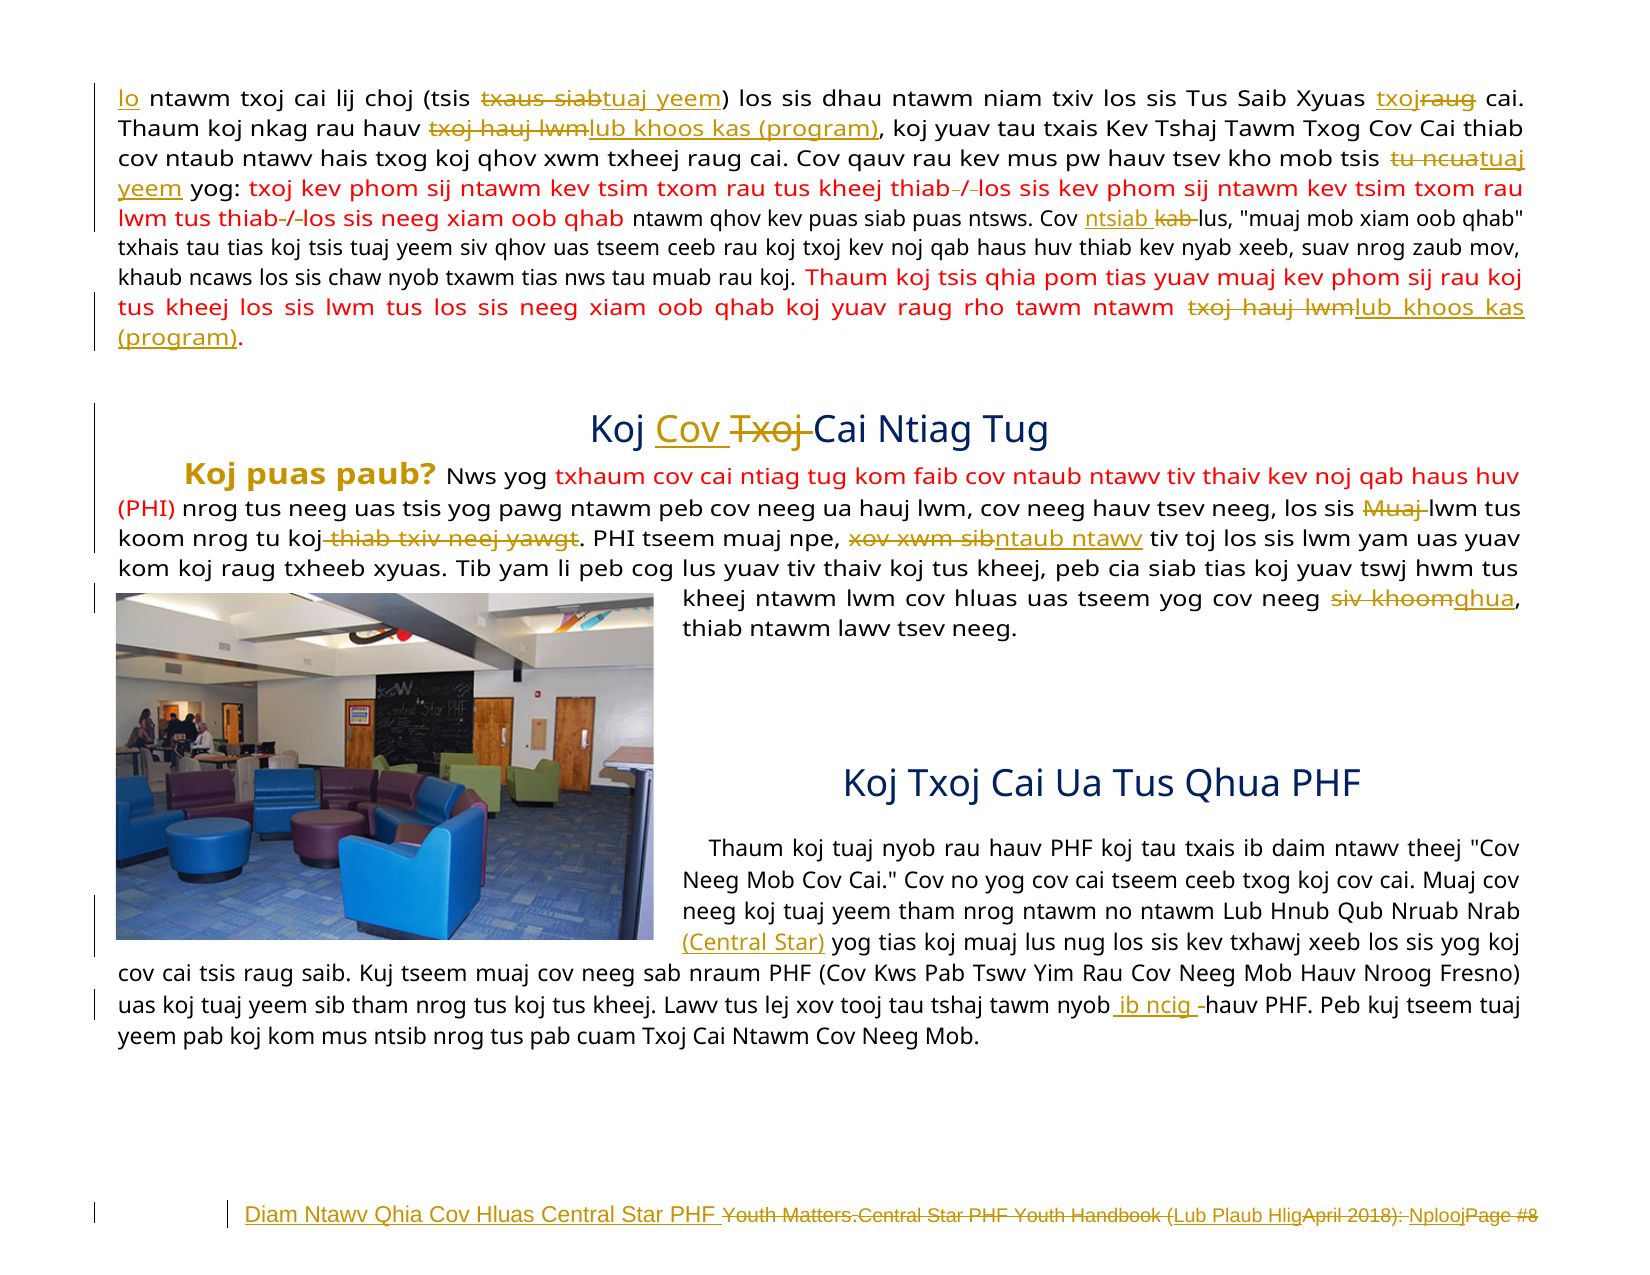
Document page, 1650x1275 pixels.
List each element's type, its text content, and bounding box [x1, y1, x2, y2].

text Koj Txoj Cai Ua Tus Qhua PHF [654, 756, 1521, 807]
picture [115, 593, 654, 940]
text Thaum koj tuaj nyob rau hauv PHF koj tau txais ib daim ntawv theej "Cov Neeg Mob Cov Cai." Cov no yog cov cai tseem ceeb txog koj cov cai. Muaj cov neeg koj tuaj yeem tham nrog ntawm no ntawm Lub Hnub Qub Nruab Nrab yog tias koj muaj lus nug los sis kev txhawj xeeb los sis yog koj cov cai tsis raug saib. Kuj tseem muaj cov neeg sab nraum PHF (Cov Kws Pab Tswv Yim Rau Cov Neeg Mob Hauv Nroog Fresno) uas koj tuaj yeem sib tham nrog tus koj tus kheej. Lawv tus lej xov tooj tau tshaj tawm nyobhauv PHF. Peb kuj tseem tuaj yeem pab koj kom mus ntsib nrog tus pab cuam Txoj Cai Ntawm Cov Neeg Mob. [118, 832, 1521, 1051]
text Koj Cai Ntiag Tug [118, 403, 1521, 454]
text Koj puas paub? Nws yog txhaum cov cai ntiag tug kom faib cov ntaub ntawv tiv thaiv kev noj qab haus huv (PHI) nrog tus neeg uas tsis yog pawg ntawm peb cov neeg ua hauj lwm, cov neeg hauv tsev neeg, los sis lwm tus koom nrog tu koj. PHI tseem muaj npe, tiv toj los sis lwm yam uas yuav kom koj raug txheeb xyuas. Tib yam li peb cog lus yuav tiv thaiv koj tus kheej, peb cia siab tias koj yuav tswj hwm tus kheej ntawm lwm cov hluas uas tseem yog cov neeg , thiab ntawm lawv tsev neeg. [118, 454, 1521, 642]
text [118, 83, 1524, 351]
